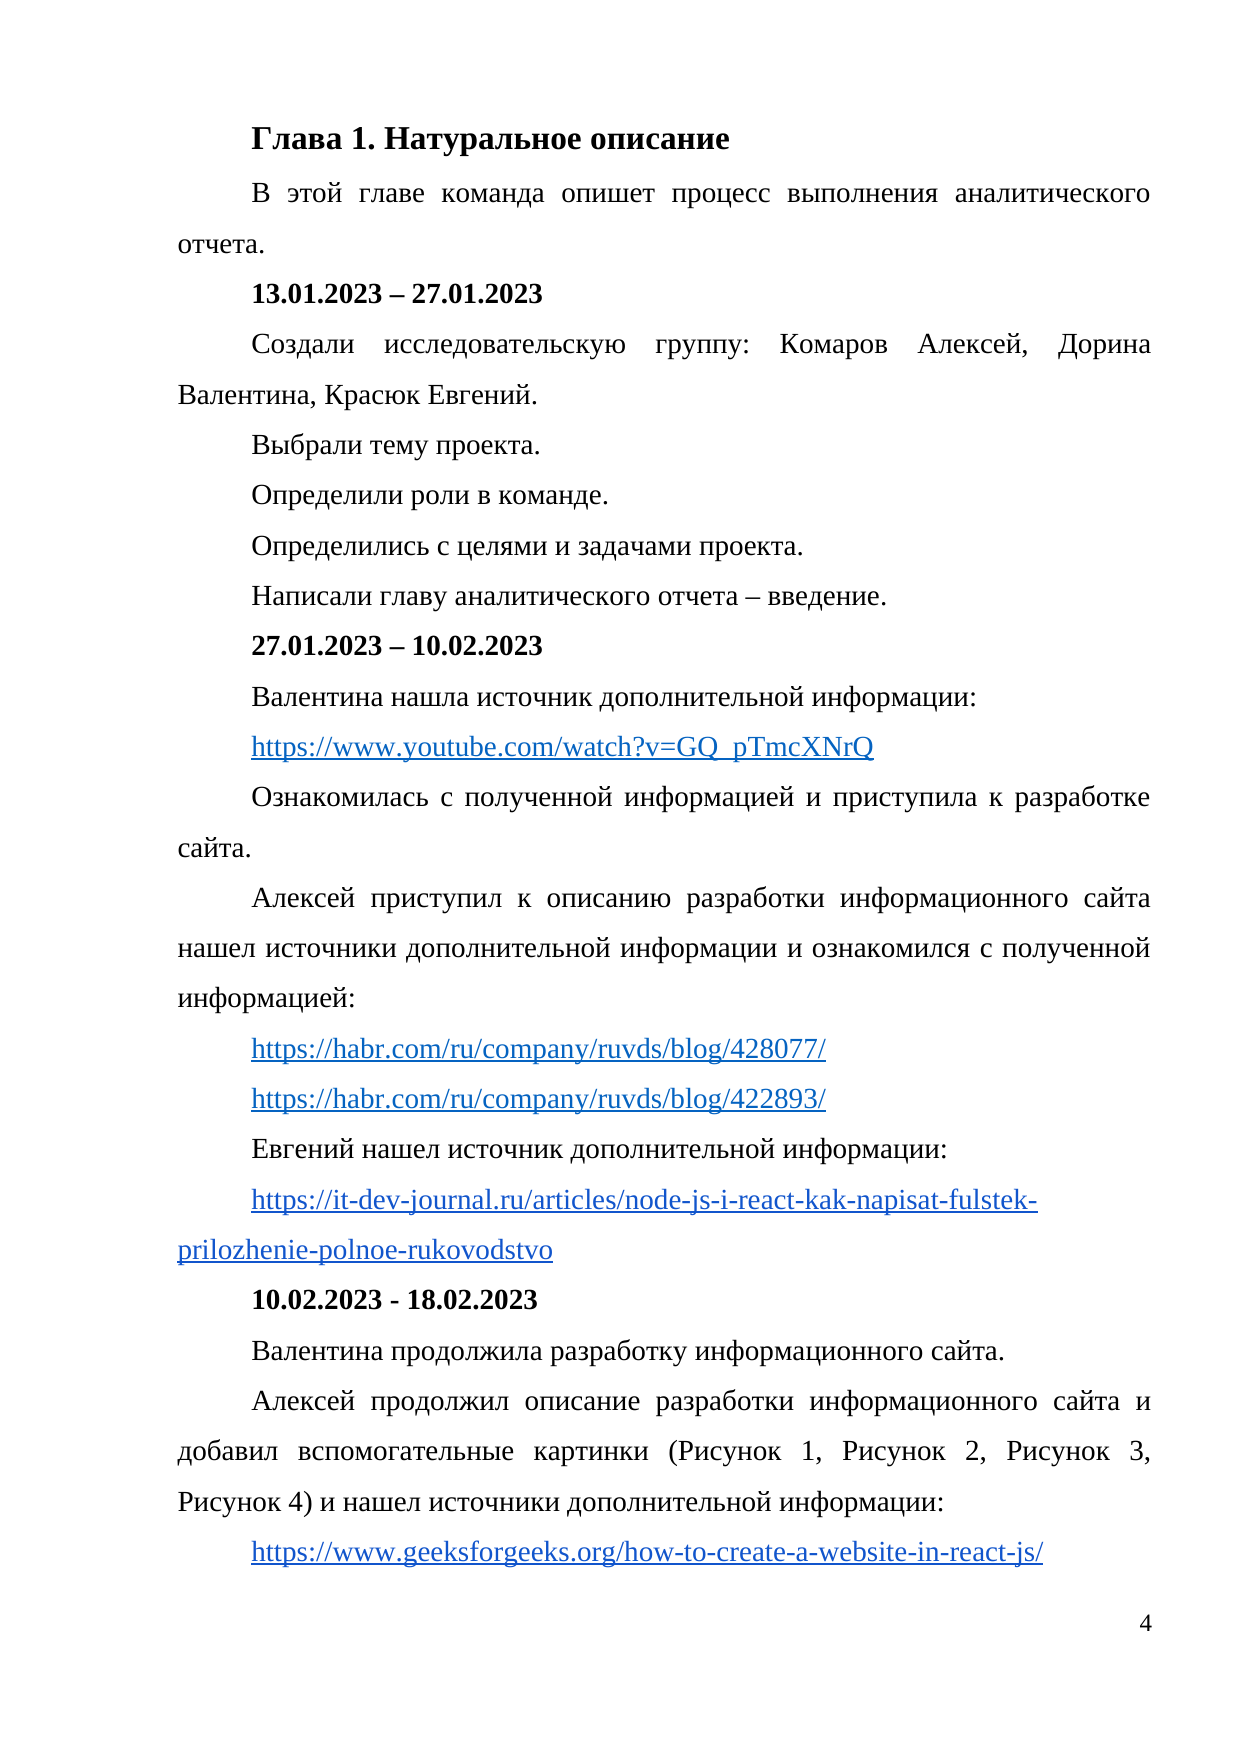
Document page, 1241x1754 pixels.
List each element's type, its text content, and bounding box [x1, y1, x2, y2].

text Валентина продолжила разработку информационного сайта. [177, 1333, 1152, 1366]
text 13.01.2023 – 27.01.2023 [177, 276, 1152, 310]
text 27.01.2023 – 10.02.2023 [177, 628, 1152, 662]
text https://habr.com/ru/company/ruvds/blog/428077/ [177, 1031, 1152, 1064]
subtitle Глава 1. Натуральное описание [177, 118, 1152, 156]
text Ознакомилась с полученной информацией и приступила к разработке сайта. [177, 779, 1152, 863]
text 10.02.2023 - 18.02.2023 [177, 1282, 1152, 1316]
text Евгений нашел источник дополнительной информации: [177, 1132, 1152, 1165]
text https://habr.com/ru/company/ruvds/blog/422893/ [177, 1081, 1152, 1115]
text https://it-dev-journal.ru/articles/node-js-i-react-kak-napisat-fulstek-prilozhenie-polnoe-rukovodstvo [177, 1182, 1152, 1266]
text Алексей приступил к описанию разработки информационного сайта нашел источники дополнительной информации и ознакомился с полученной информацией: [177, 880, 1152, 1014]
text https://www.geeksforgeeks.org/how-to-create-a-website-in-react-js/ [177, 1534, 1152, 1568]
text Определились с целями и задачами проекта. [177, 528, 1152, 561]
text В этой главе команда опишет процесс выполнения аналитического отчета. [177, 176, 1152, 259]
text Создали исследовательскую группу: Комаров Алексей, Дорина Валентина, Красюк Евгений. [177, 327, 1152, 410]
text Написали главу аналитического отчета – введение. [177, 578, 1152, 612]
text Валентина нашла источник дополнительной информации: [177, 679, 1152, 712]
text Алексей продолжил описание разработки информационного сайта и добавил вспомогательные картинки (Рисунок 1, Рисунок 2, Рисунок 3, Рисунок 4) и нашел источники дополнительной информации: [177, 1383, 1152, 1517]
text https://www.youtube.com/watch?v=GQ_pTmcXNrQ [177, 729, 1152, 763]
text Выбрали тему проекта. [177, 427, 1152, 461]
text Определили роли в команде. [177, 477, 1152, 511]
